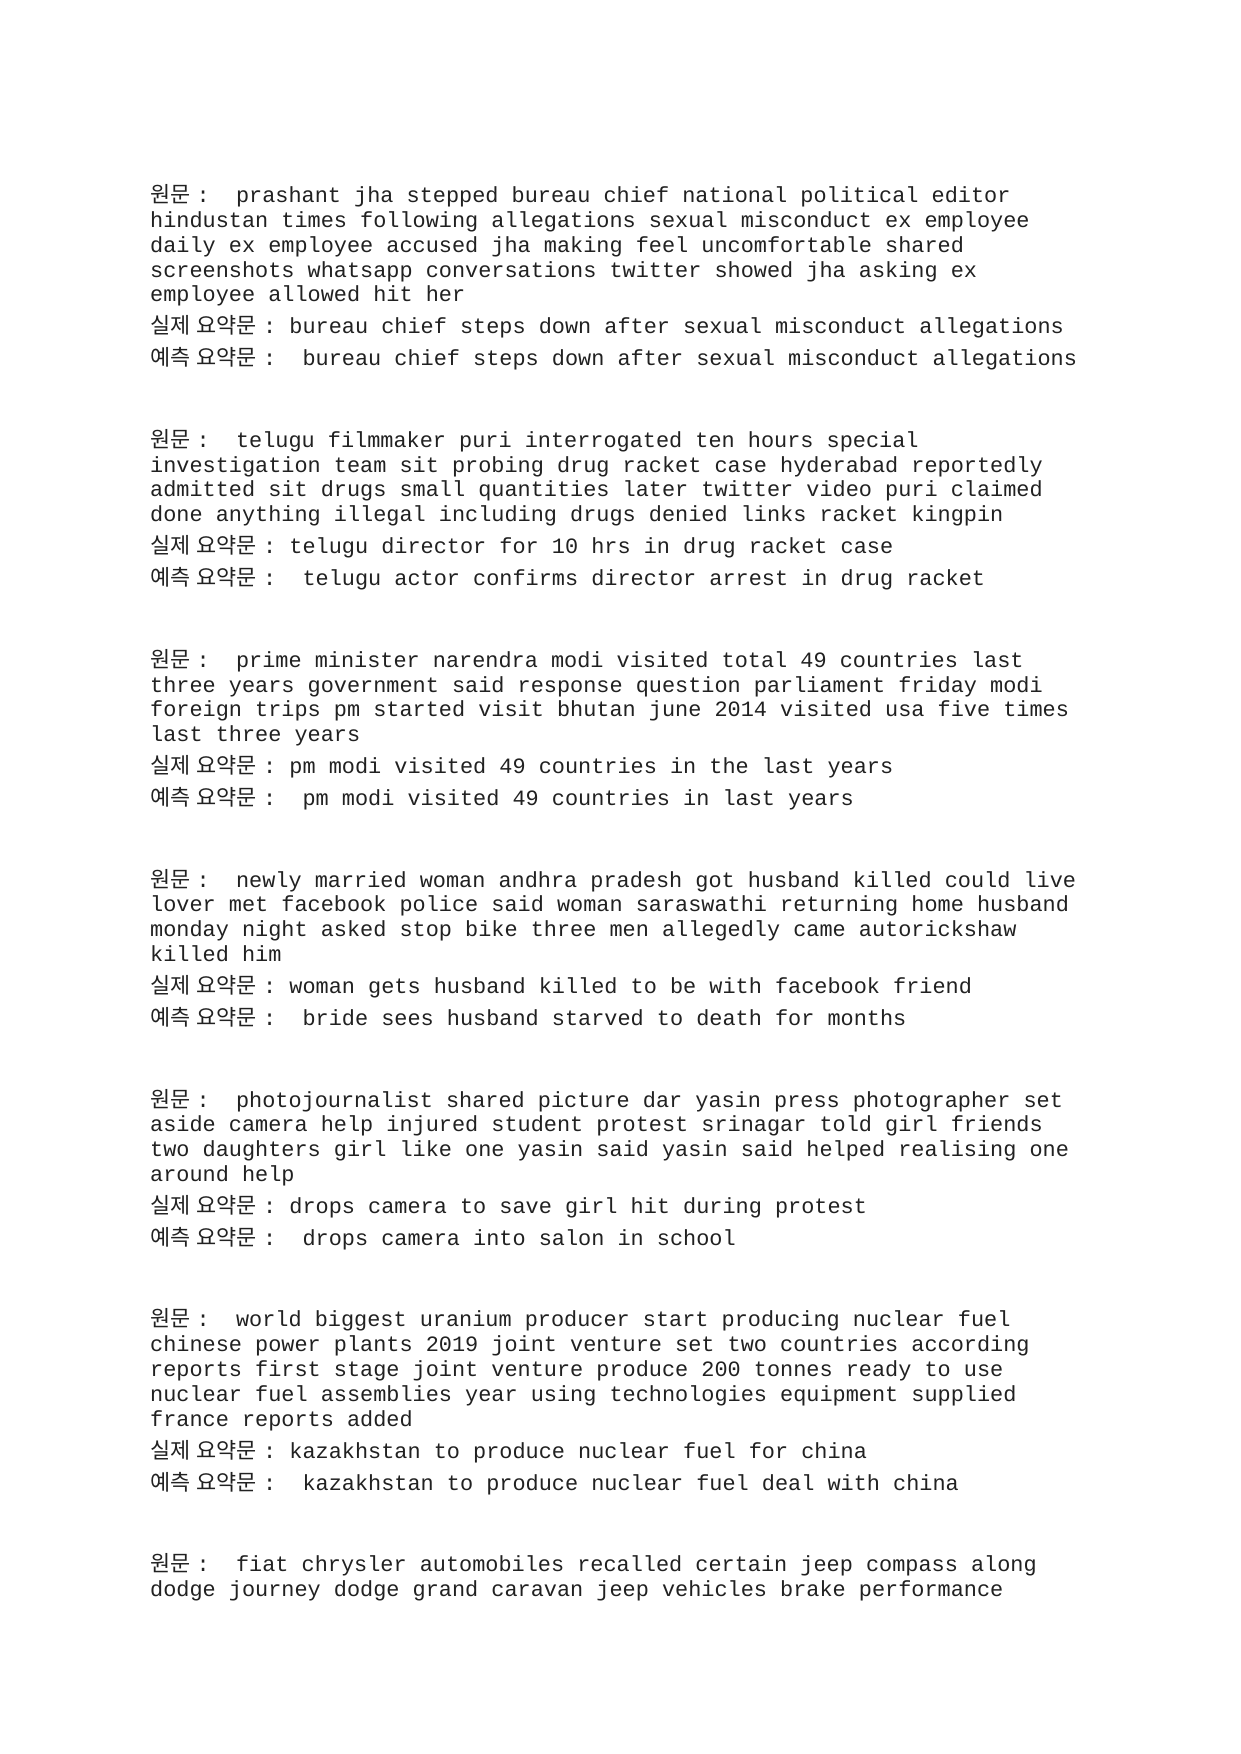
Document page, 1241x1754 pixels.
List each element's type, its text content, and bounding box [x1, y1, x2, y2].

text 원문 : telugu filmmaker puri interrogated ten hours special investigation team sit probing drug racket case hyderabad reportedly admitted sit drugs small quantities later twitter video puri claimed done anything illegal including drugs denied links racket kingpin [150, 422, 1090, 528]
text 예측 요약문 : bride sees husband starved to death for months [263, 1000, 1090, 1032]
text 예측 요약문 : telugu actor confirms director arrest in drug racket [263, 560, 1090, 592]
text 실제 요약문 : woman gets husband killed to be with facebook friend [263, 968, 1090, 1000]
text 실제 요약문 : drops camera to save girl hit during protest [263, 1188, 1090, 1220]
text 예측 요약문 : pm modi visited 49 countries in last years [263, 780, 1090, 812]
text 원문 : world biggest uranium producer start producing nuclear fuel chinese power plants 2019 joint venture set two countries according reports first stage joint venture produce 200 tonnes ready to use nuclear fuel assemblies year using technologies equipment supplied france reports added [150, 1301, 1090, 1433]
text 원문 : photojournalist shared picture dar yasin press photographer set aside camera help injured student protest srinagar told girl friends two daughters girl like one yasin said yasin said helped realising one around help [150, 1082, 1090, 1188]
text 원문 : prime minister narendra modi visited total 49 countries last three years government said response question parliament friday modi foreign trips pm started visit bhutan june 2014 visited usa five times last three years [150, 642, 1090, 748]
text 실제 요약문 : pm modi visited 49 countries in the last years [263, 748, 1090, 780]
text 예측 요약문 : bureau chief steps down after sexual misconduct allegations [263, 340, 1090, 372]
text 원문 : prashant jha stepped bureau chief national political editor hindustan times following allegations sexual misconduct ex employee daily ex employee accused jha making feel uncomfortable shared screenshots whatsapp conversations twitter showed jha asking ex employee allowed hit her [150, 177, 1090, 308]
text 실제 요약문 : telugu director for 10 hrs in drug racket case [263, 528, 1090, 560]
text 실제 요약문 : kazakhstan to produce nuclear fuel for china [263, 1433, 1090, 1464]
text 원문 : newly married woman andhra pradesh got husband killed could live lover met facebook police said woman saraswathi returning home husband monday night asked stop bike three men allegedly came autorickshaw killed him [150, 862, 1090, 968]
text 실제 요약문 : bureau chief steps down after sexual misconduct allegations [263, 308, 1090, 340]
text 예측 요약문 : kazakhstan to produce nuclear fuel deal with china [150, 1464, 1090, 1497]
text 예측 요약문 : drops camera into salon in school [263, 1220, 1090, 1252]
